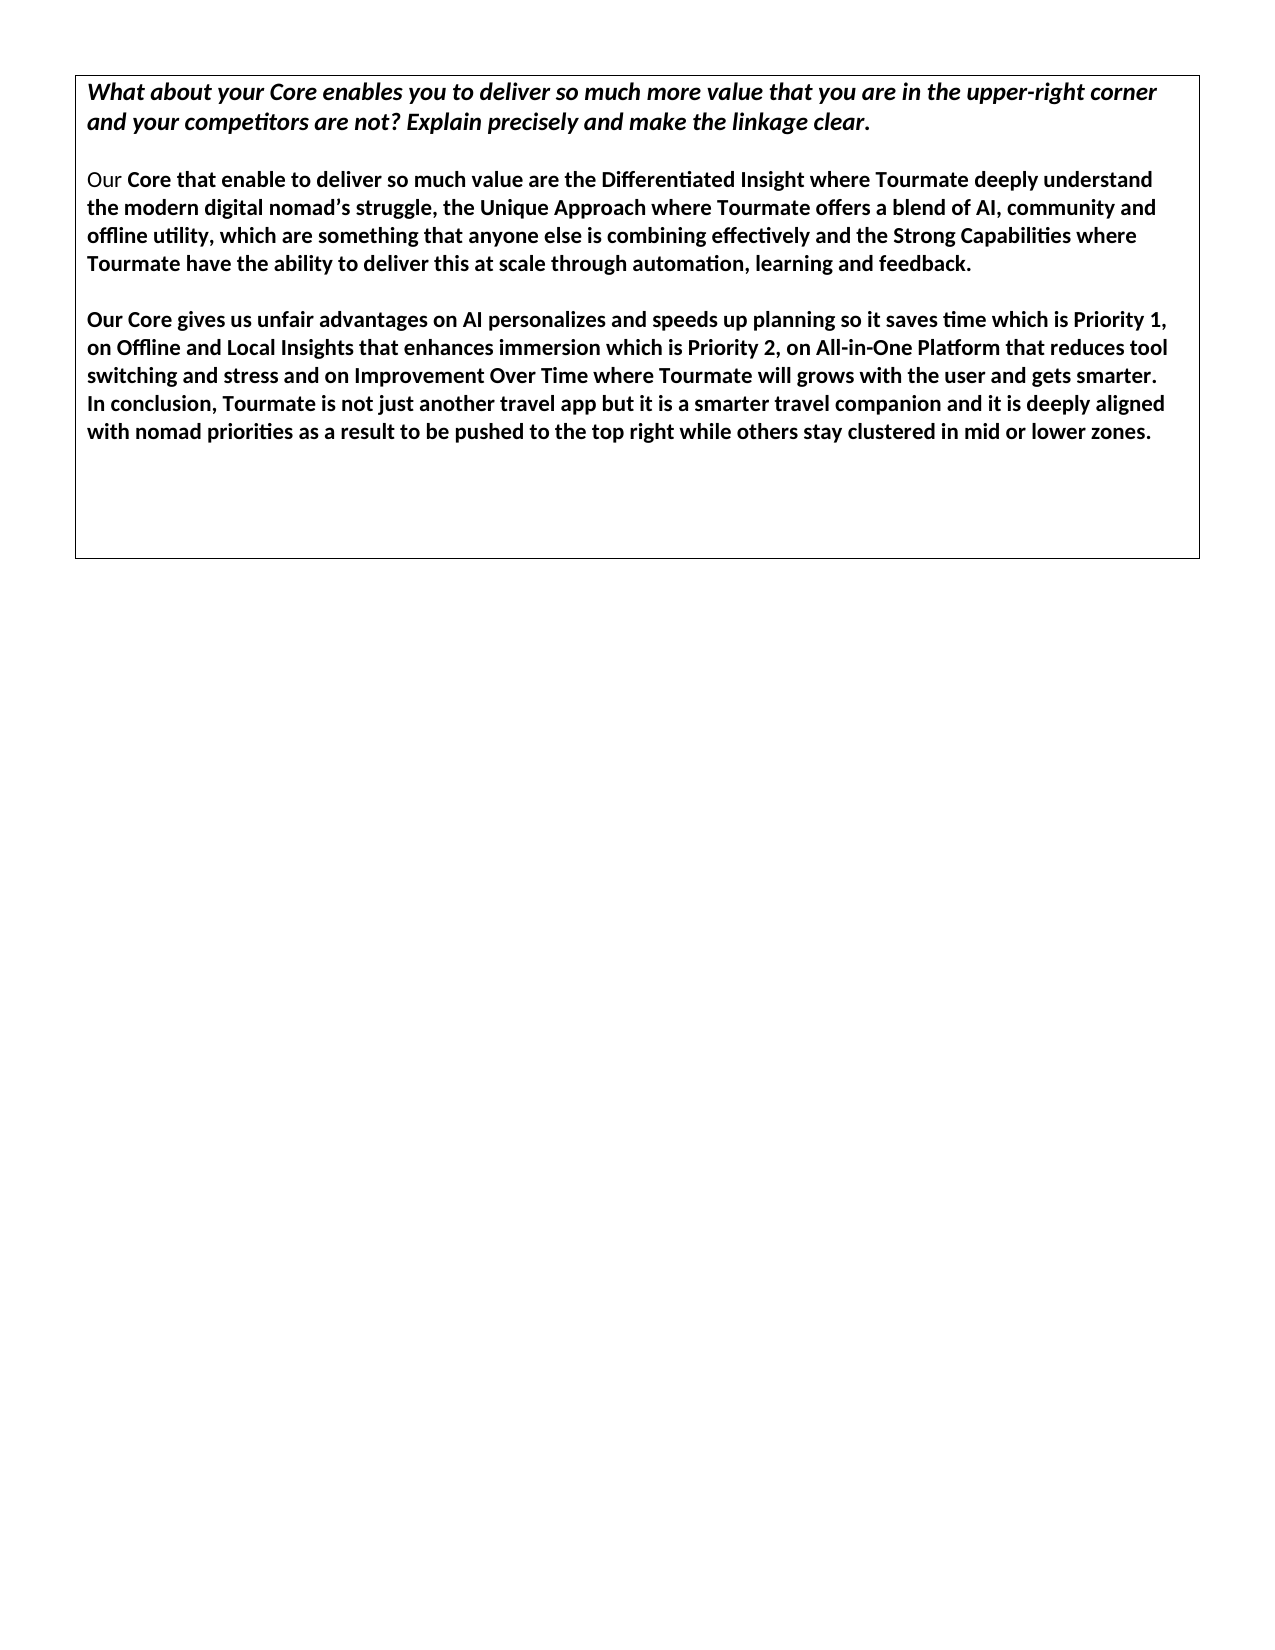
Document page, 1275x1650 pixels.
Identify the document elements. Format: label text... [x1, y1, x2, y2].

table_cell What about your Core enables you to deliver so much more value that you are in the upper-right corner and your competitors are not? Explain precisely and make the linkage clear. Our Core that enable to deliver so much value are the Differentiated Insight where Tourmate deeply understand the modern digital nomad’s struggle, the Unique Approach where Tourmate offers a blend of AI, community and offline utility, which are something that anyone else is combining effectively and the Strong Capabilities where Tourmate have the ability to deliver this at scale through automation, learning and feedback. Our Core gives us unfair advantages on AI personalizes and speeds up planning so it saves time which is Priority 1, on Offline and Local Insights that enhances immersion which is Priority 2, on All-in-One Platform that reduces tool switching and stress and on Improvement Over Time where Tourmate will grows with the user and gets smarter. In conclusion, Tourmate is not just another travel app but it is a smarter travel companion and it is deeply aligned with nomad priorities as a result to be pushed to the top right while others stay clustered in mid or lower zones. [76, 76, 1199, 557]
